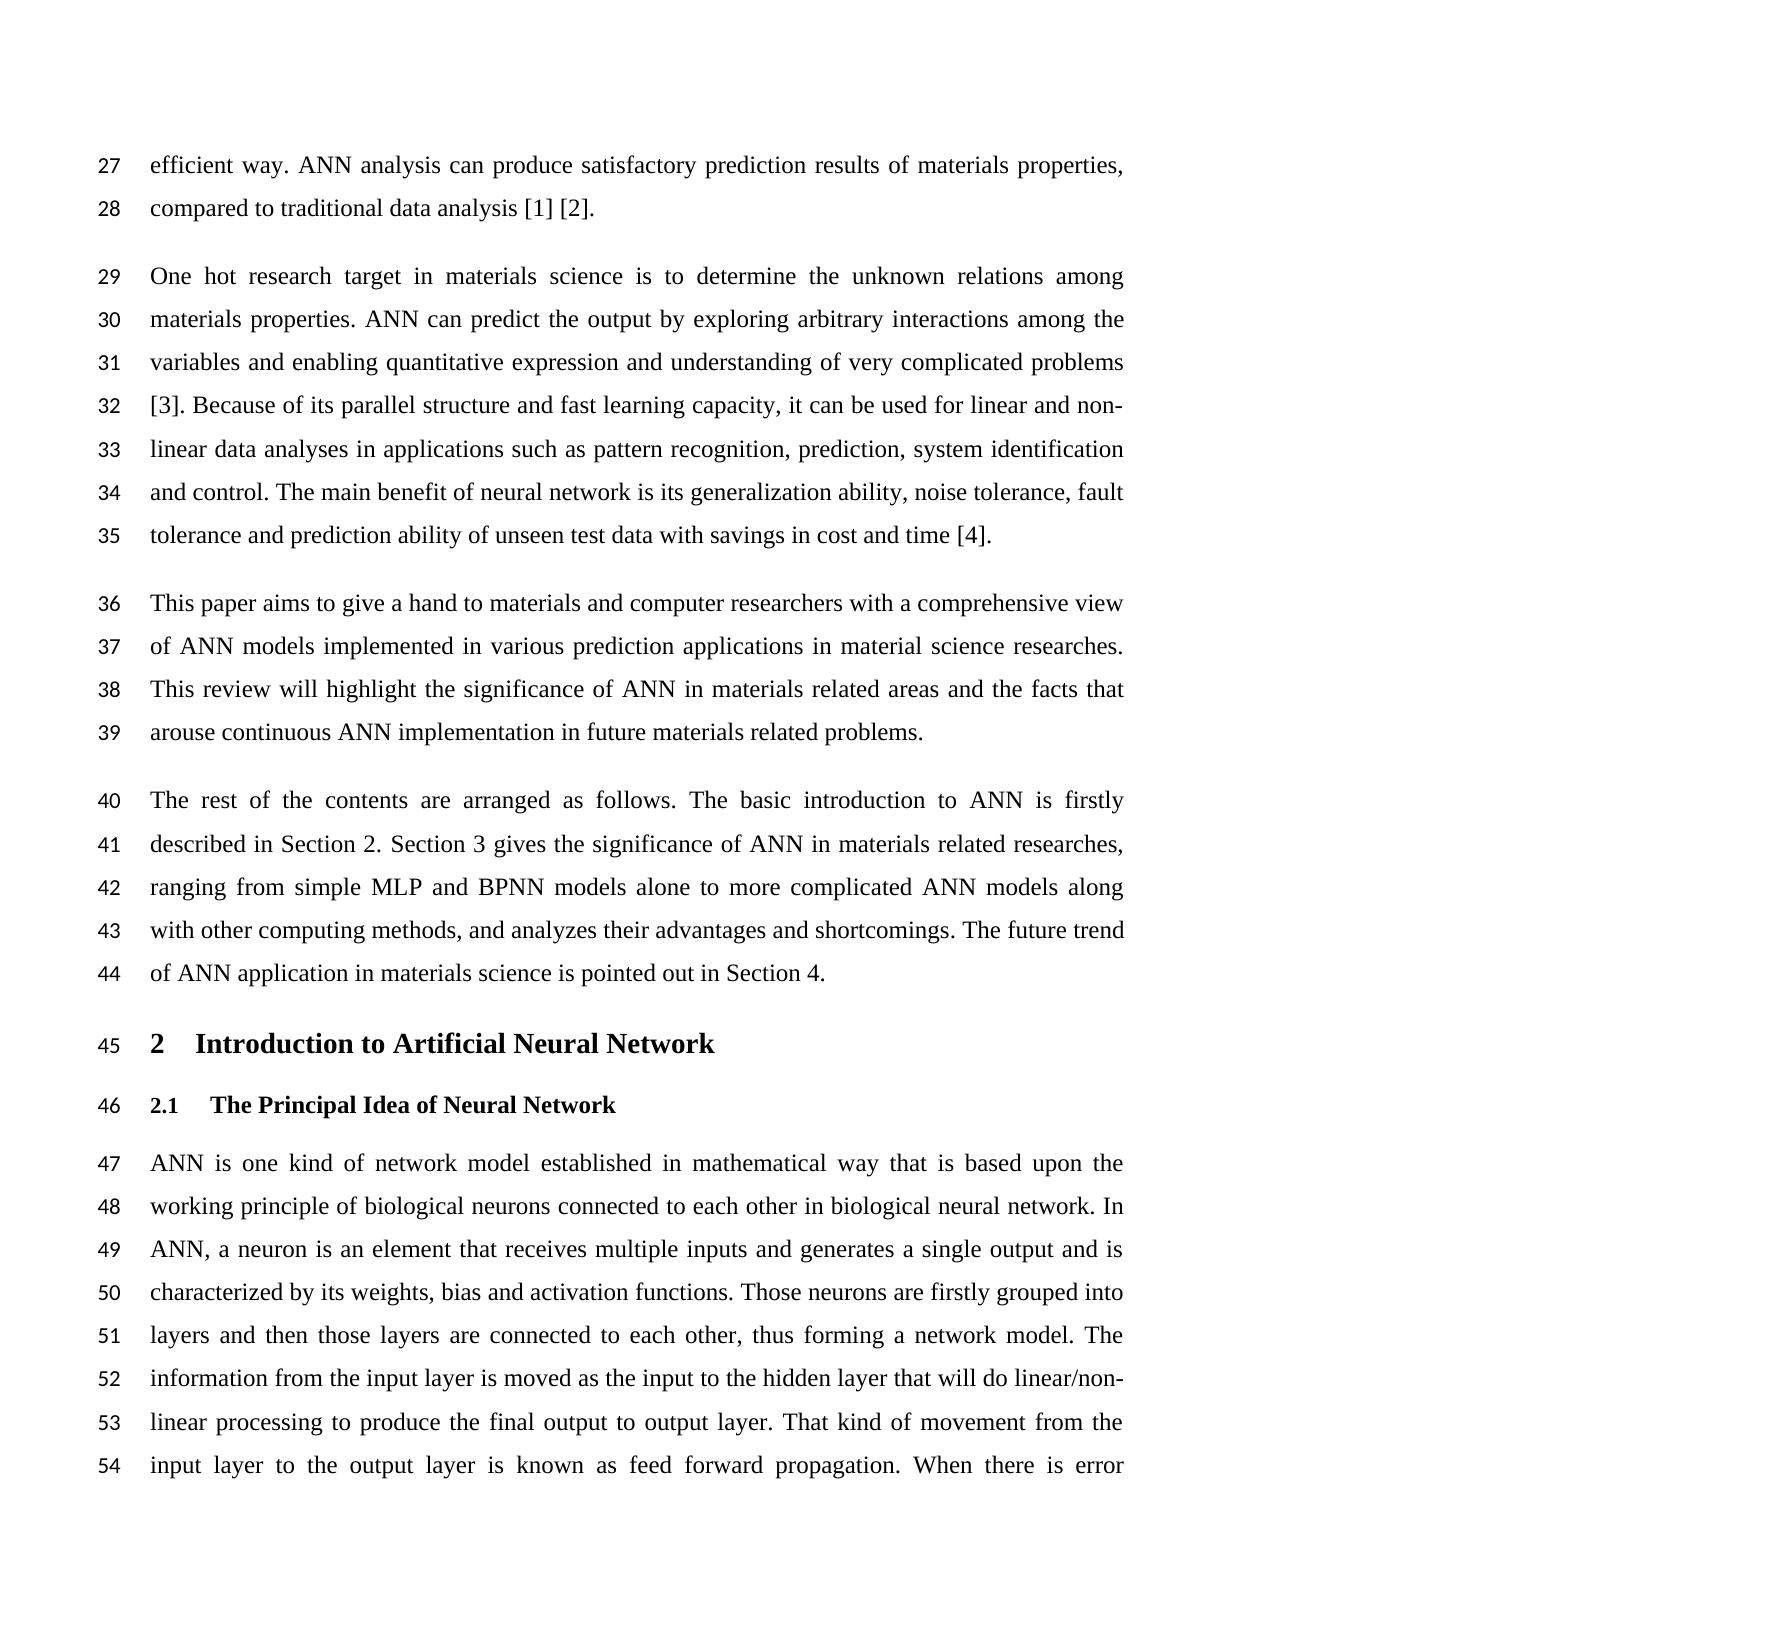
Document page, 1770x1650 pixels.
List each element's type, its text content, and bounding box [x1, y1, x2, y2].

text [150, 1148, 1125, 1478]
subtitle Introduction to Artificial Neural Network [150, 1026, 1125, 1060]
text This paper aims to give a hand to materials and computer researchers with a comprehensive view of ANN models implemented in various prediction applications in material science researches. This review will highlight the significance of ANN in materials related areas and the facts that arouse continuous ANN implementation in future materials related problems. [150, 588, 1125, 746]
text The rest of the contents are arranged as follows. The basic introduction to ANN is firstly described in Section 2. Section 3 gives the significance of ANN in materials related researches, ranging from simple MLP and BPNN models alone to more complicated ANN models along with other computing methods, and analyzes their advantages and shortcomings. The future trend of ANN application in materials science is pointed out in Section 4. [150, 786, 1125, 987]
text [150, 150, 1125, 222]
subtitle The Principal Idea of Neural Network [150, 1090, 1125, 1118]
text One hot research target in materials science is to determine the unknown relations among materials properties. ANN can predict the output by exploring arbitrary interactions among the variables and enabling quantitative expression and understanding of very complicated problems [3]. Because of its parallel structure and fast learning capacity, it can be used for linear and non-linear data analyses in applications such as pattern recognition, prediction, system identification and control. The main benefit of neural network is its generalization ability, noise tolerance, fault tolerance and prediction ability of unseen test data with savings in cost and time [4]. [150, 261, 1125, 549]
